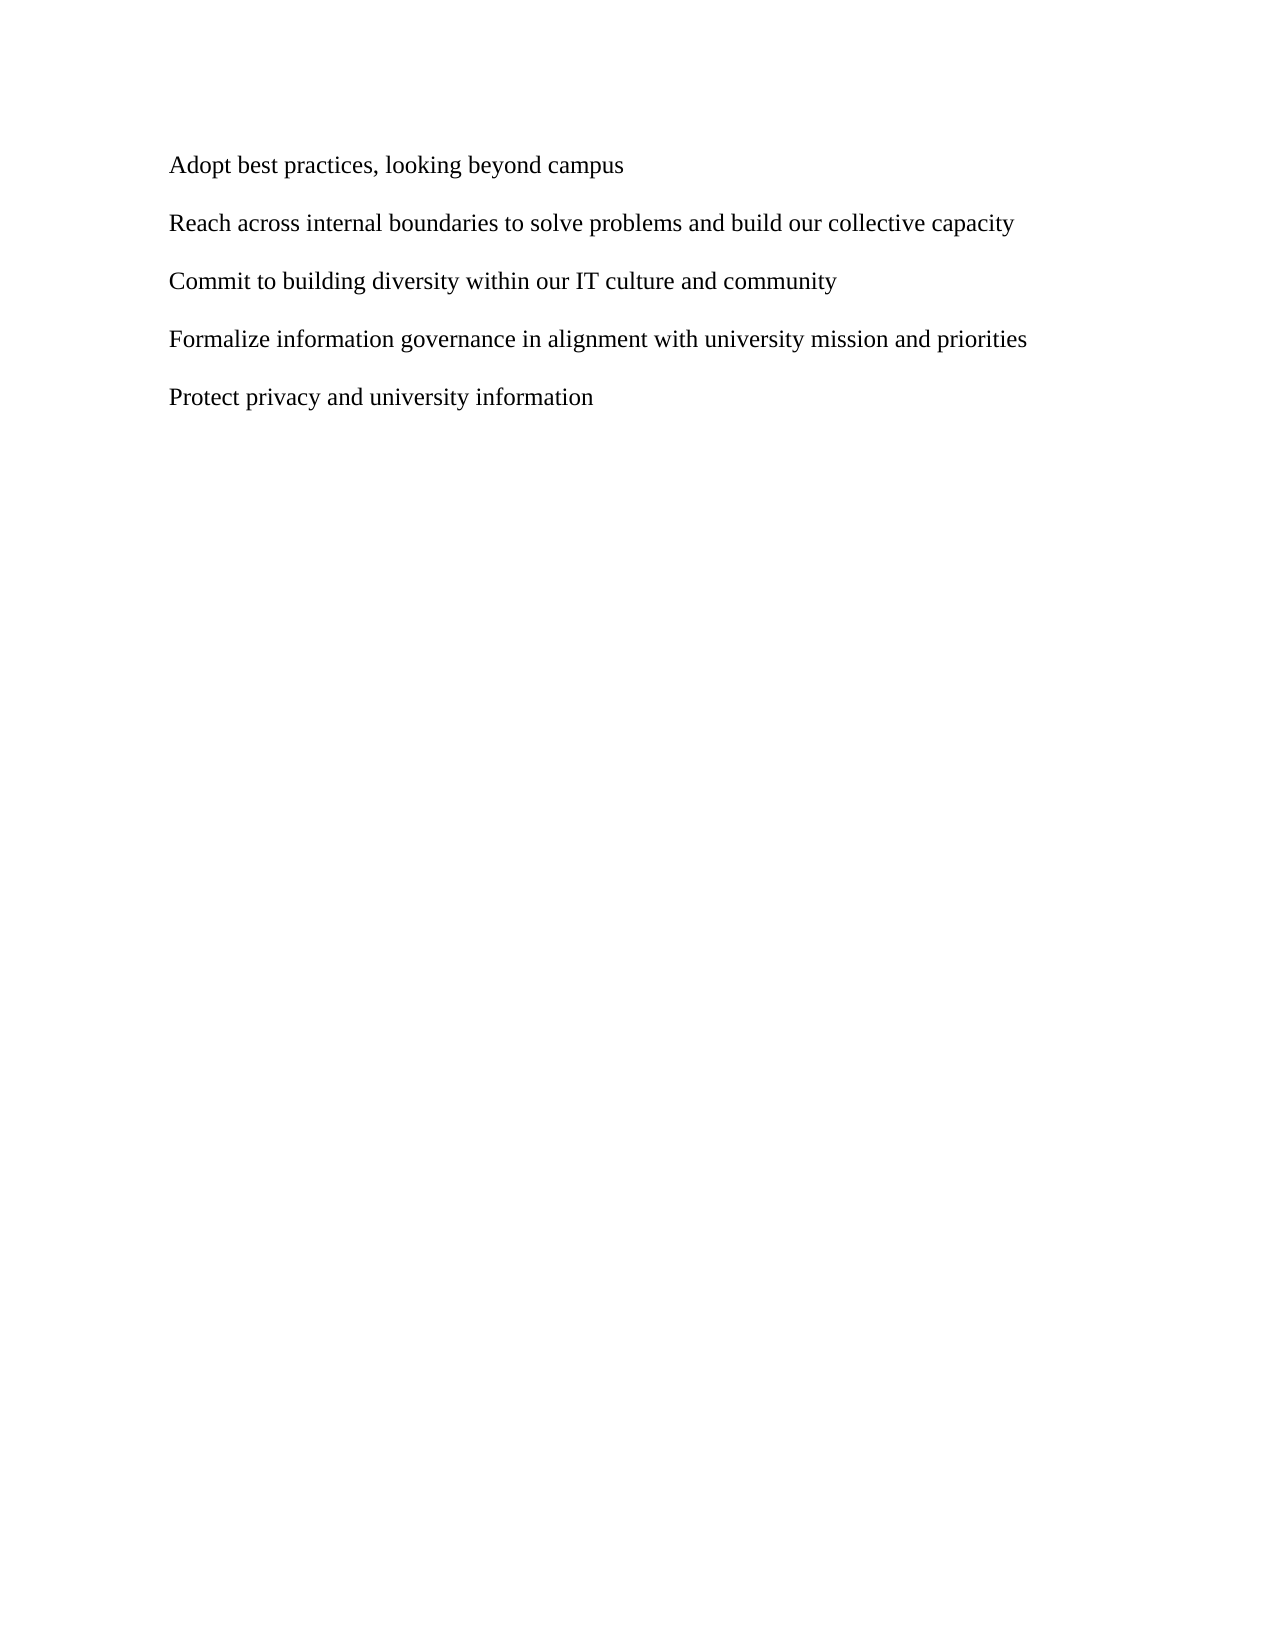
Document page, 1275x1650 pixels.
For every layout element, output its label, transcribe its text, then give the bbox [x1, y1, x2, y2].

text Formalize information governance in alignment with university mission and priorities [150, 324, 1125, 352]
text Adopt best practices, looking beyond campus [150, 150, 1125, 179]
text Reach across internal boundaries to solve problems and build our collective capacity [150, 208, 1125, 237]
text Commit to building diversity within our IT culture and community [150, 266, 1125, 294]
text Protect privacy and university information [150, 382, 1125, 410]
